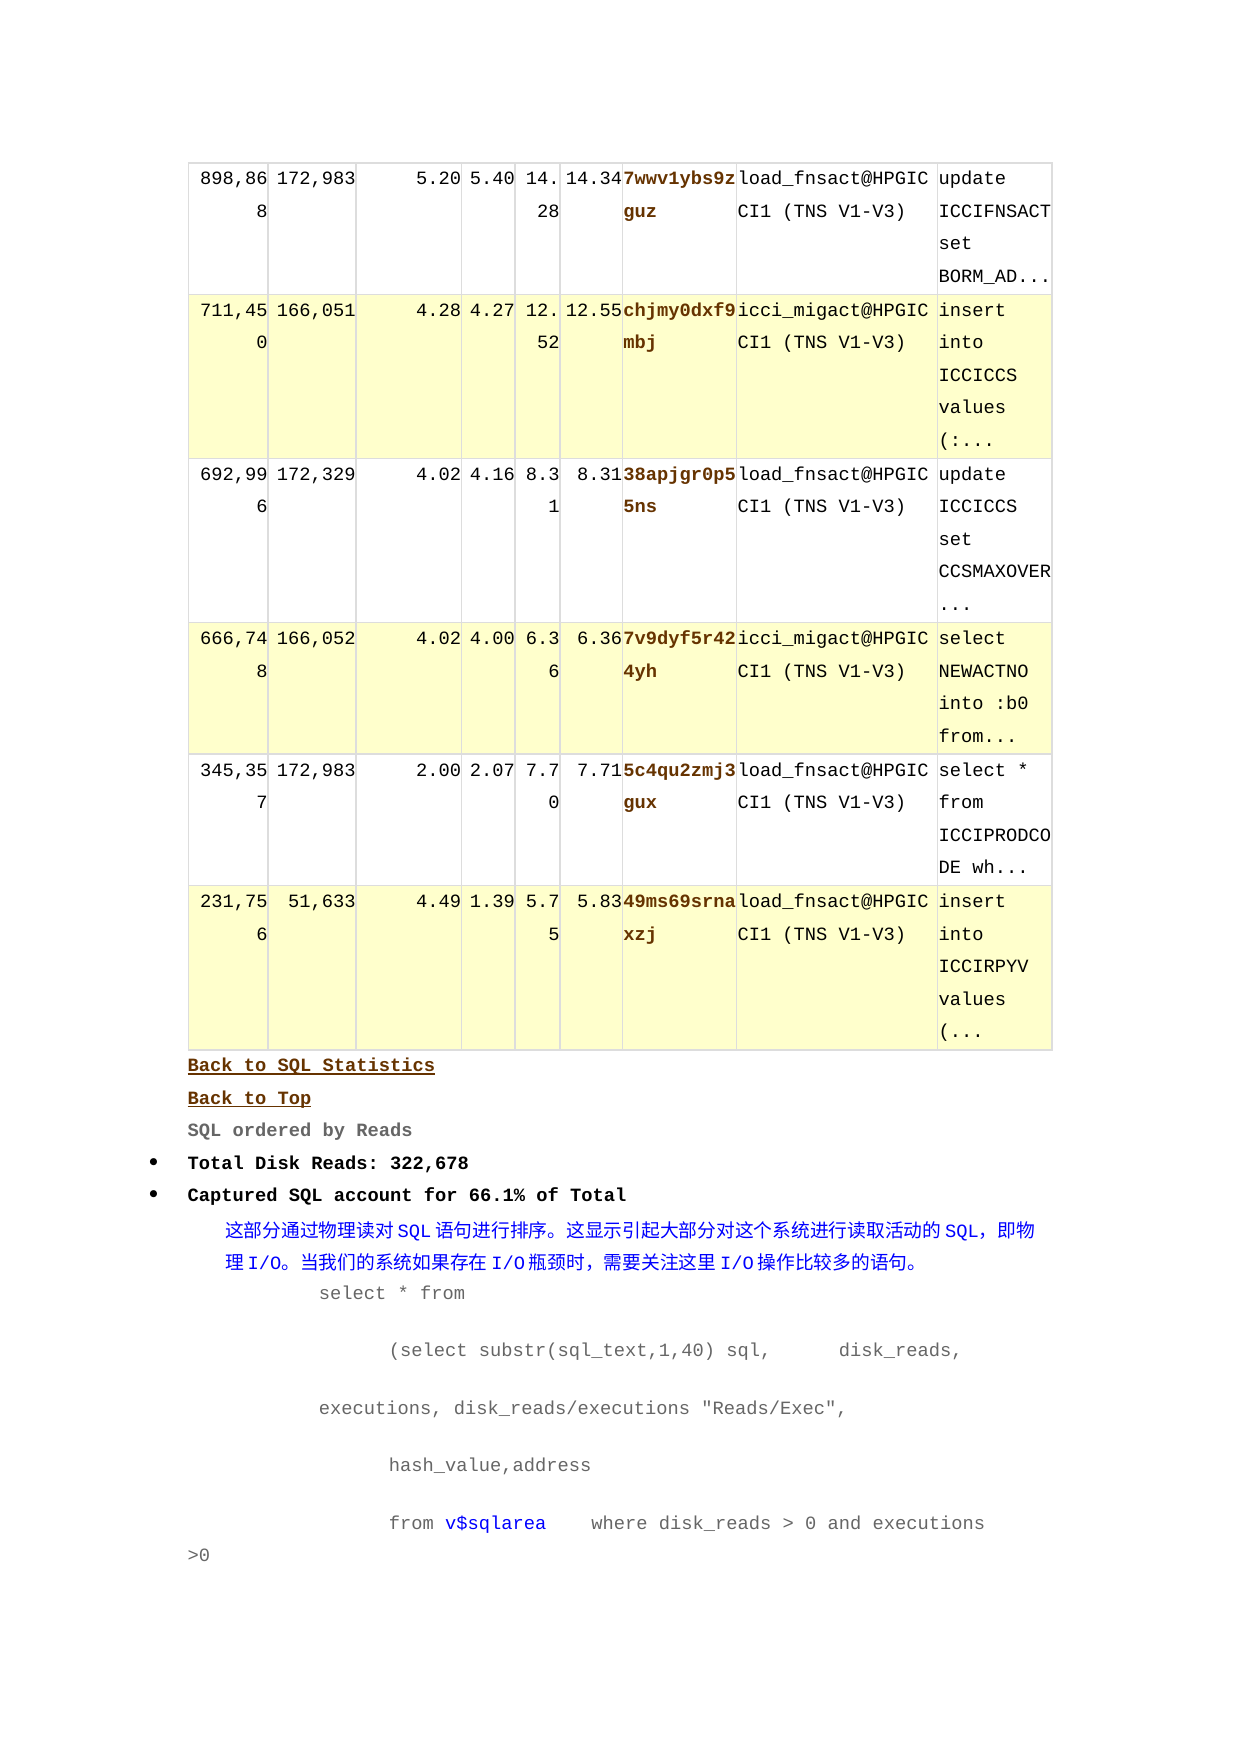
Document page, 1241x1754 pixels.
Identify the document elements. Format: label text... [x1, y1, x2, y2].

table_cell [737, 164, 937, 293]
text executions, disk_reads/executions "Reads/Exec", [275, 1393, 1053, 1425]
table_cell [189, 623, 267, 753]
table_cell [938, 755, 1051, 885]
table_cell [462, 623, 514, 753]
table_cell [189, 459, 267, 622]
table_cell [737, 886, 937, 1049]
subtitle SQL ordered by Reads [187, 1115, 1053, 1148]
text from v$sqlarea where disk_reads > 0 and executions >0 [187, 1508, 1053, 1573]
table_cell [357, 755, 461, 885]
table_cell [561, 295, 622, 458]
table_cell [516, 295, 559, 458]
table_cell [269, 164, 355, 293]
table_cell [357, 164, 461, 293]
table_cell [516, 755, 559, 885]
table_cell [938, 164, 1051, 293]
list Total Disk Reads: 322,678 [150, 1148, 1053, 1180]
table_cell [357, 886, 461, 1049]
text 这部分通过物理读对SQL语句进行排序。这显示引起大部分对这个系统进行读取活动的SQL，即物理I/O。当我们的系统如果存在I/O瓶颈时，需要关注这里I/O操作比较多的语句。 [225, 1213, 1053, 1278]
text Back to SQL Statistics Back to Top [187, 1050, 1053, 1115]
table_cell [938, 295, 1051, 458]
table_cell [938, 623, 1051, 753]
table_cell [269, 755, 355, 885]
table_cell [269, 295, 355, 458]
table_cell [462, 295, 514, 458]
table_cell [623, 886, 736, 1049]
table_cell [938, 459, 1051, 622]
list Captured SQL account for 66.1% of Total [150, 1180, 1053, 1213]
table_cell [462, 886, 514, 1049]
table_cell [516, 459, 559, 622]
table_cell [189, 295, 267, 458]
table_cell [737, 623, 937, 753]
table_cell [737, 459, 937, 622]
text (select substr(sql_text,1,40) sql, disk_reads, [187, 1335, 1053, 1368]
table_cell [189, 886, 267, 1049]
text select * from [275, 1278, 1053, 1310]
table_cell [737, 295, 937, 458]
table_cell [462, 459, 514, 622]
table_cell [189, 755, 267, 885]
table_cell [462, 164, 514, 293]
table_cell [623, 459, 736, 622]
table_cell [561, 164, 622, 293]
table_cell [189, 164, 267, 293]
text hash_value,address [187, 1450, 1053, 1483]
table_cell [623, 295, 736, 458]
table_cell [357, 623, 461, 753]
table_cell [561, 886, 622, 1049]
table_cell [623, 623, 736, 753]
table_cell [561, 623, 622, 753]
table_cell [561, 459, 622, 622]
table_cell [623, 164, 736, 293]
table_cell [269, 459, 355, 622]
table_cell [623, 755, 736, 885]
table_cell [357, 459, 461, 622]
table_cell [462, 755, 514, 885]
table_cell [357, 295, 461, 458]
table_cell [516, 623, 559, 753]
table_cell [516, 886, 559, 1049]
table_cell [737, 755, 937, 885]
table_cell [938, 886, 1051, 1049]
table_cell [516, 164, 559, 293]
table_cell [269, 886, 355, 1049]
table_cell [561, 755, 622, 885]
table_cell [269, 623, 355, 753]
